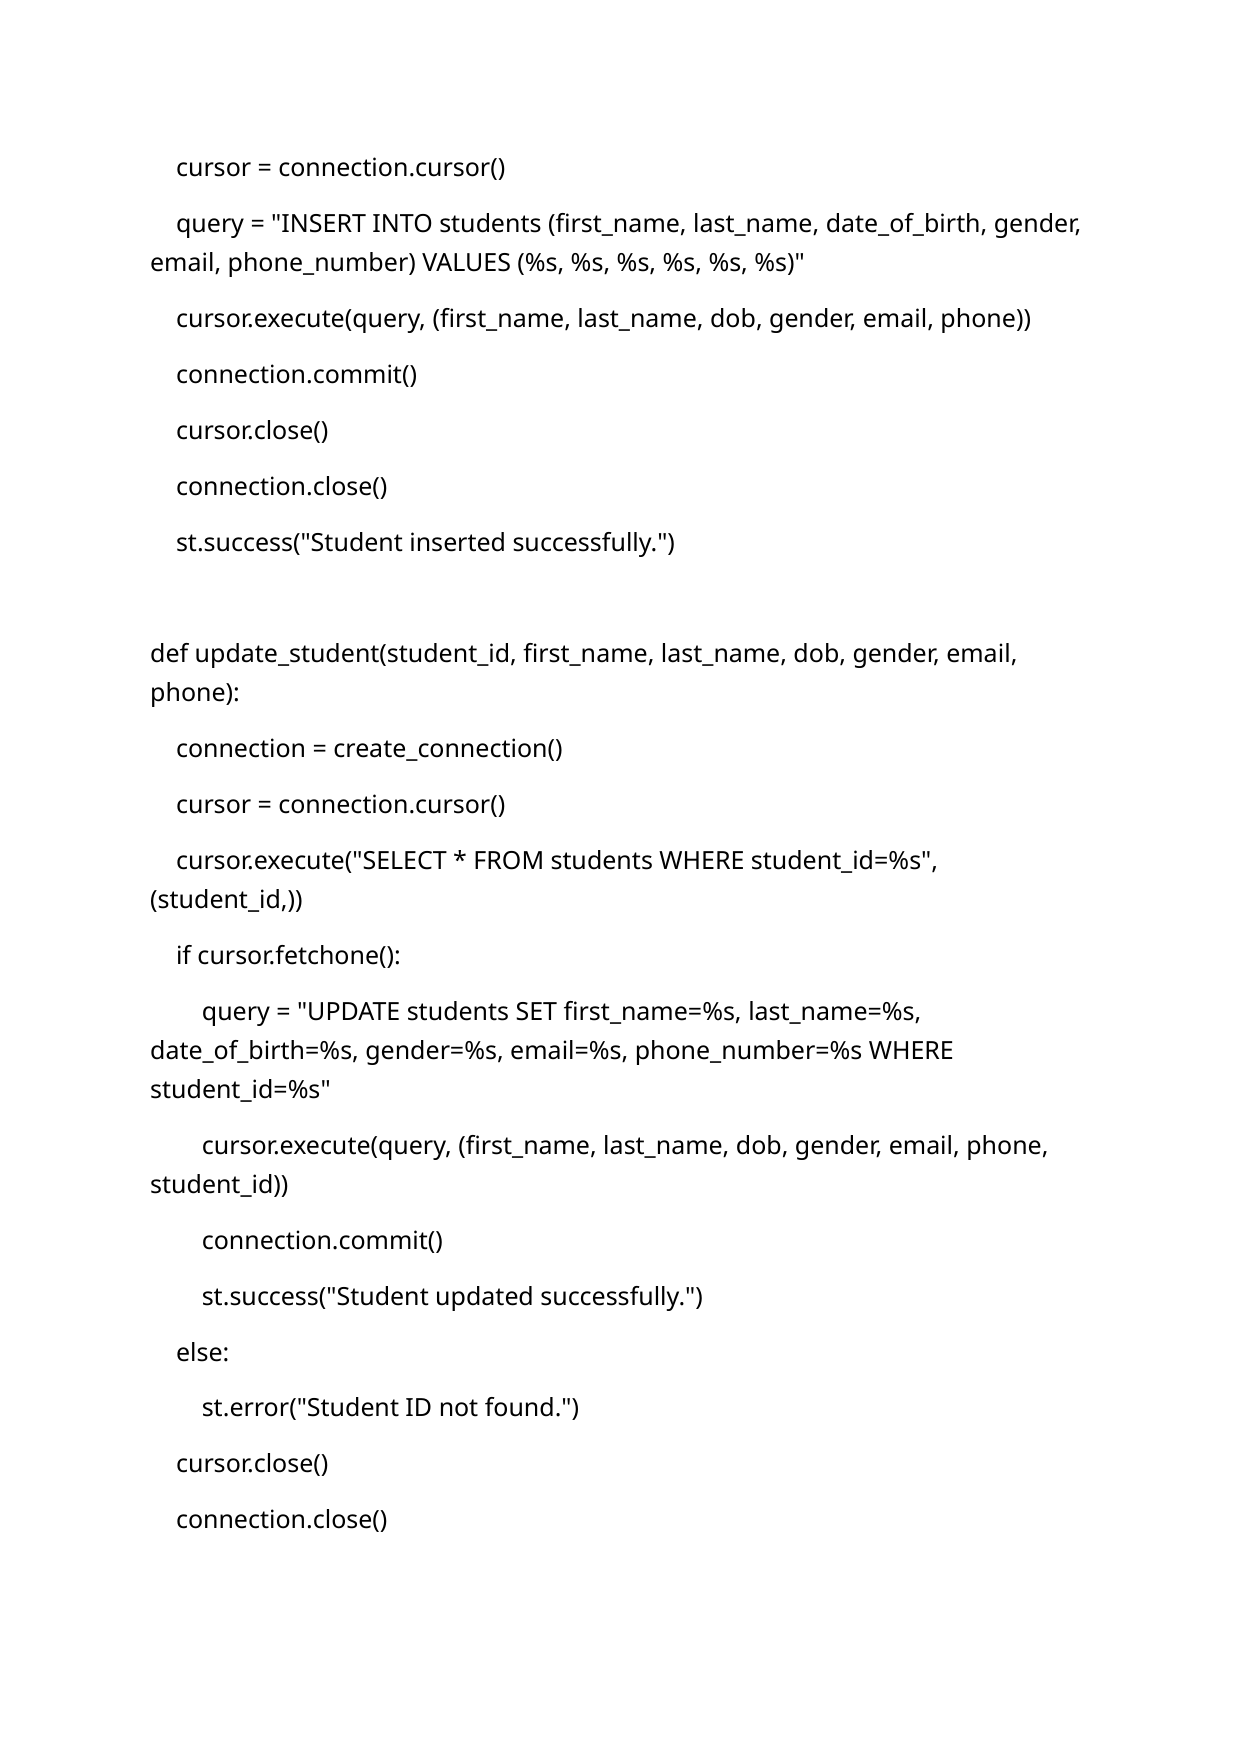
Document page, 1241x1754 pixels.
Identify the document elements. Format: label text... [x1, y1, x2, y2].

text st.error("Student ID not found.") [150, 1390, 1090, 1424]
text cursor.execute(query, (first_name, last_name, dob, gender, email, phone)) [150, 301, 1090, 335]
text connection.commit() [150, 1222, 1090, 1257]
text connection.commit() [150, 357, 1090, 391]
text def update_student(student_id, first_name, last_name, dob, gender, email, phone): [150, 636, 1090, 709]
text cursor.execute(query, (first_name, last_name, dob, gender, email, phone, student_id)) [150, 1127, 1090, 1201]
text else: [150, 1334, 1090, 1368]
text cursor.execute("SELECT * FROM students WHERE student_id=%s", (student_id,)) [150, 842, 1090, 916]
text if cursor.fetchone(): [150, 937, 1090, 972]
text query = "INSERT INTO students (first_name, last_name, date_of_birth, gender, email, phone_number) VALUES (%s, %s, %s, %s, %s, %s)" [150, 206, 1090, 279]
text connection = create_connection() [150, 731, 1090, 765]
text connection.close() [150, 468, 1090, 502]
text query = "UPDATE students SET first_name=%s, last_name=%s, date_of_birth=%s, gender=%s, email=%s, phone_number=%s WHERE student_id=%s" [150, 993, 1090, 1106]
text cursor.close() [150, 412, 1090, 447]
text st.success("Student updated successfully.") [150, 1278, 1090, 1312]
text cursor.close() [150, 1446, 1090, 1480]
text cursor = connection.cursor() [150, 787, 1090, 821]
text cursor = connection.cursor() [150, 150, 1090, 184]
text st.success("Student inserted successfully.") [150, 524, 1090, 558]
text connection.close() [150, 1502, 1090, 1536]
